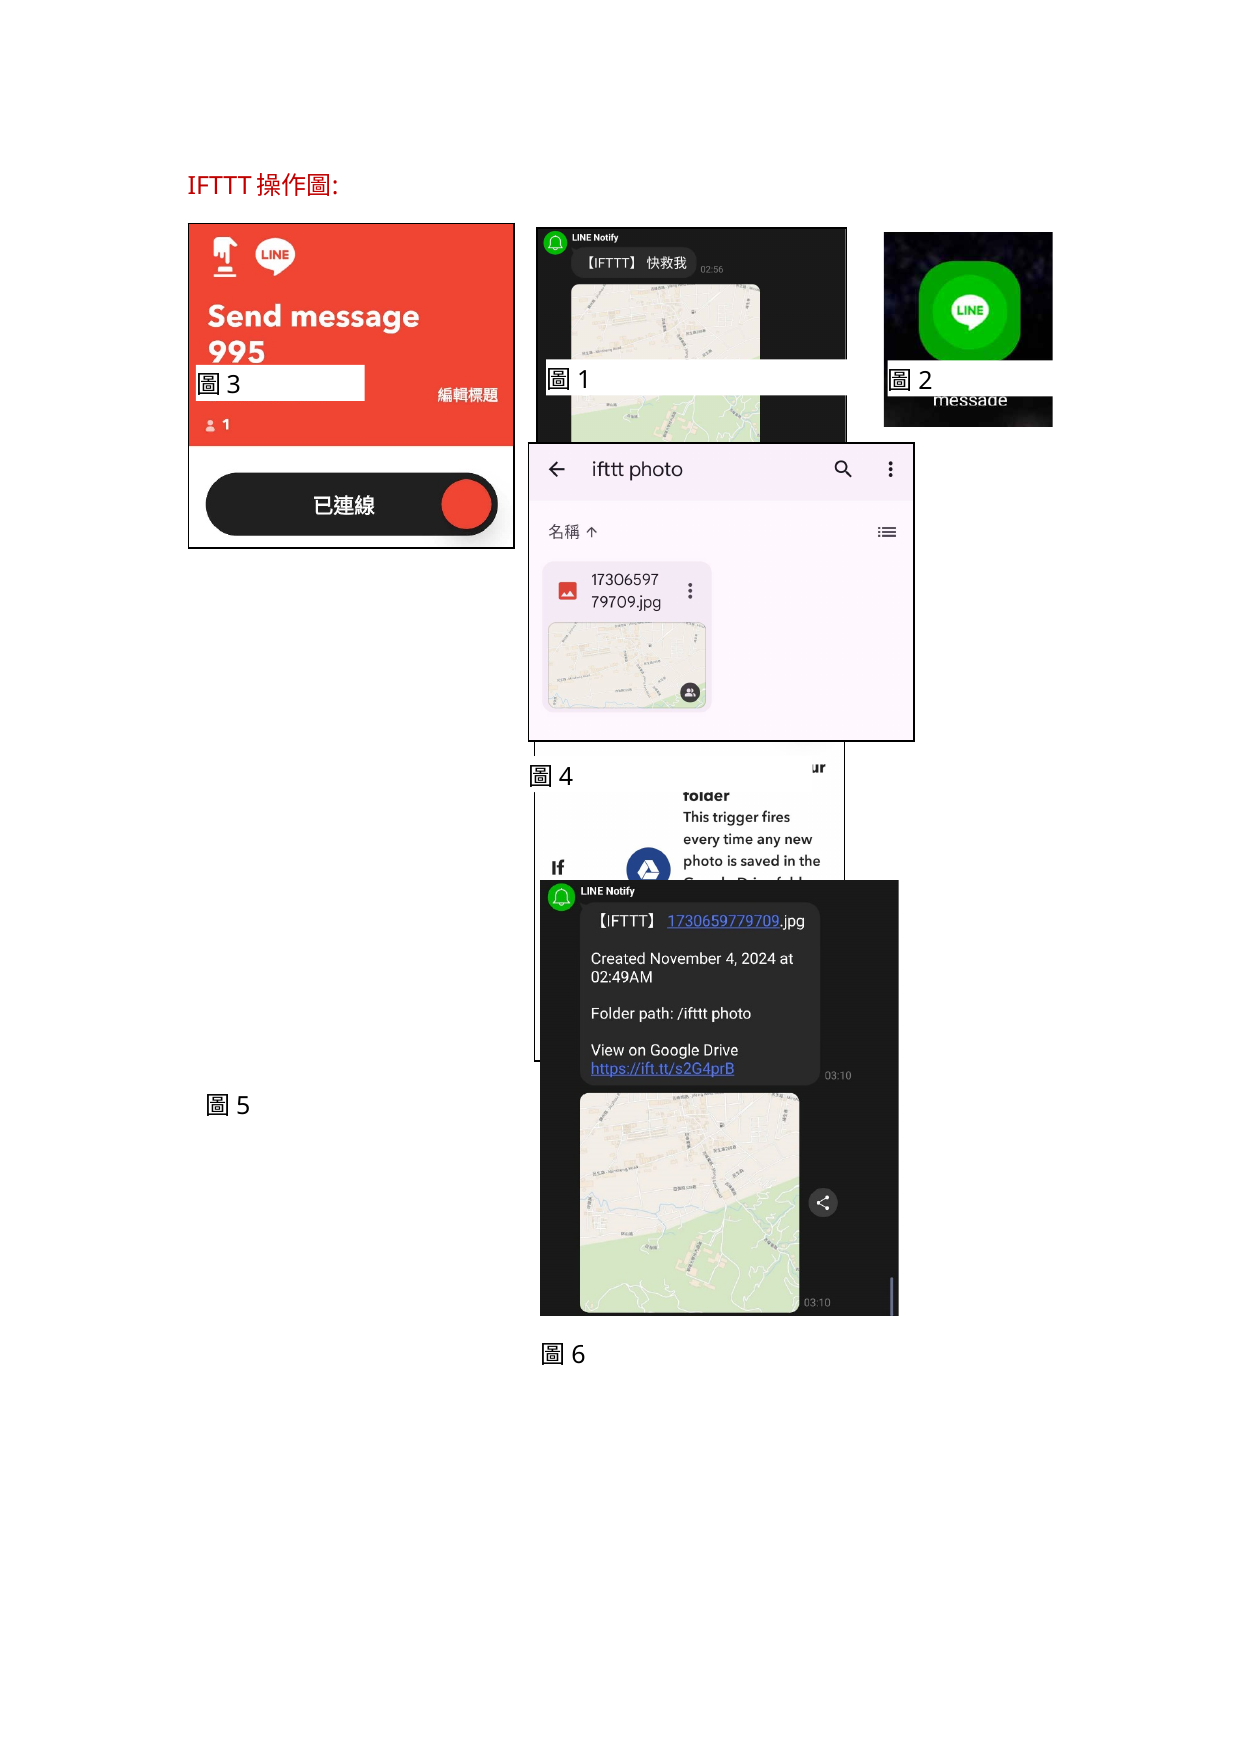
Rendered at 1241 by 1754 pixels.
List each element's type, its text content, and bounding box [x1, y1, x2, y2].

picture [189, 224, 513, 547]
picture [535, 742, 899, 1316]
text IFTTT操作圖: [187, 164, 1053, 202]
picture [538, 229, 846, 442]
picture [529, 444, 913, 740]
picture [883, 232, 1053, 427]
